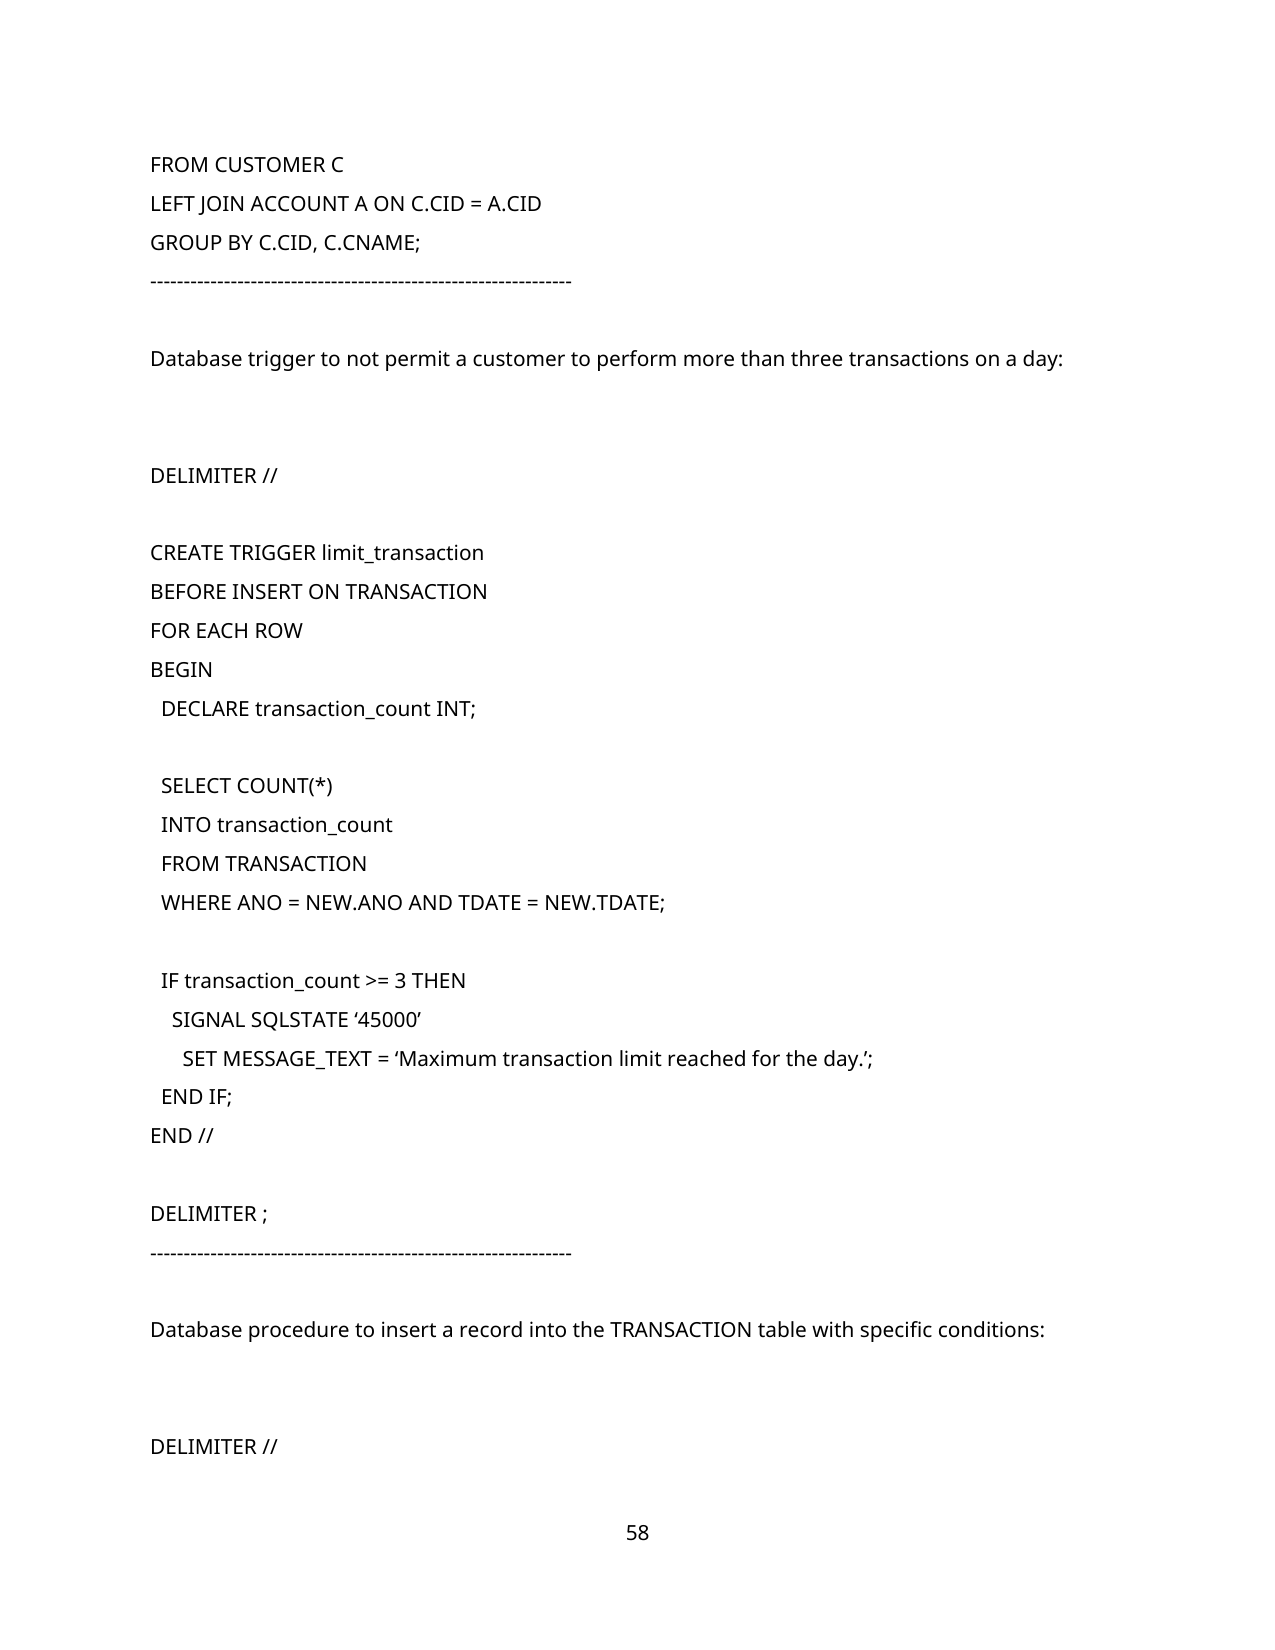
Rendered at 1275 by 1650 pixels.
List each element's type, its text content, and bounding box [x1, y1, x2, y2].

text FROM TRANSACTION [150, 849, 1125, 878]
text SIGNAL SQLSTATE ‘45000’ [150, 1005, 1125, 1033]
text DELIMITER // [150, 1432, 1125, 1461]
text BEFORE INSERT ON TRANSACTION [150, 577, 1125, 606]
text WHERE ANO = NEW.ANO AND TDATE = NEW.TDATE; [150, 888, 1125, 917]
text FROM CUSTOMER C [150, 150, 1125, 178]
text FOR EACH ROW [150, 616, 1125, 645]
text --------------------------------------------------------------- [150, 1238, 1125, 1266]
text LEFT JOIN ACCOUNT A ON C.CID = A.CID [150, 189, 1125, 217]
text IF transaction_count >= 3 THEN [150, 966, 1125, 994]
text DECLARE transaction_count INT; [150, 694, 1125, 722]
text DELIMITER // [150, 461, 1125, 489]
text SET MESSAGE_TEXT = ‘Maximum transaction limit reached for the day.’; [150, 1044, 1125, 1072]
text CREATE TRIGGER limit_transaction [150, 538, 1125, 567]
text Database procedure to insert a record into the TRANSACTION table with specific conditions: [150, 1316, 1125, 1344]
text INTO transaction_count [150, 811, 1125, 839]
text DELIMITER ; [150, 1199, 1125, 1227]
text END IF; [150, 1082, 1125, 1111]
text Database trigger to not permit a customer to perform more than three transactions on a day: [150, 344, 1125, 373]
text SELECT COUNT(*) [150, 772, 1125, 800]
text END // [150, 1121, 1125, 1150]
text GROUP BY C.CID, C.CNAME; [150, 228, 1125, 256]
text --------------------------------------------------------------- [150, 267, 1125, 295]
text BEGIN [150, 655, 1125, 683]
